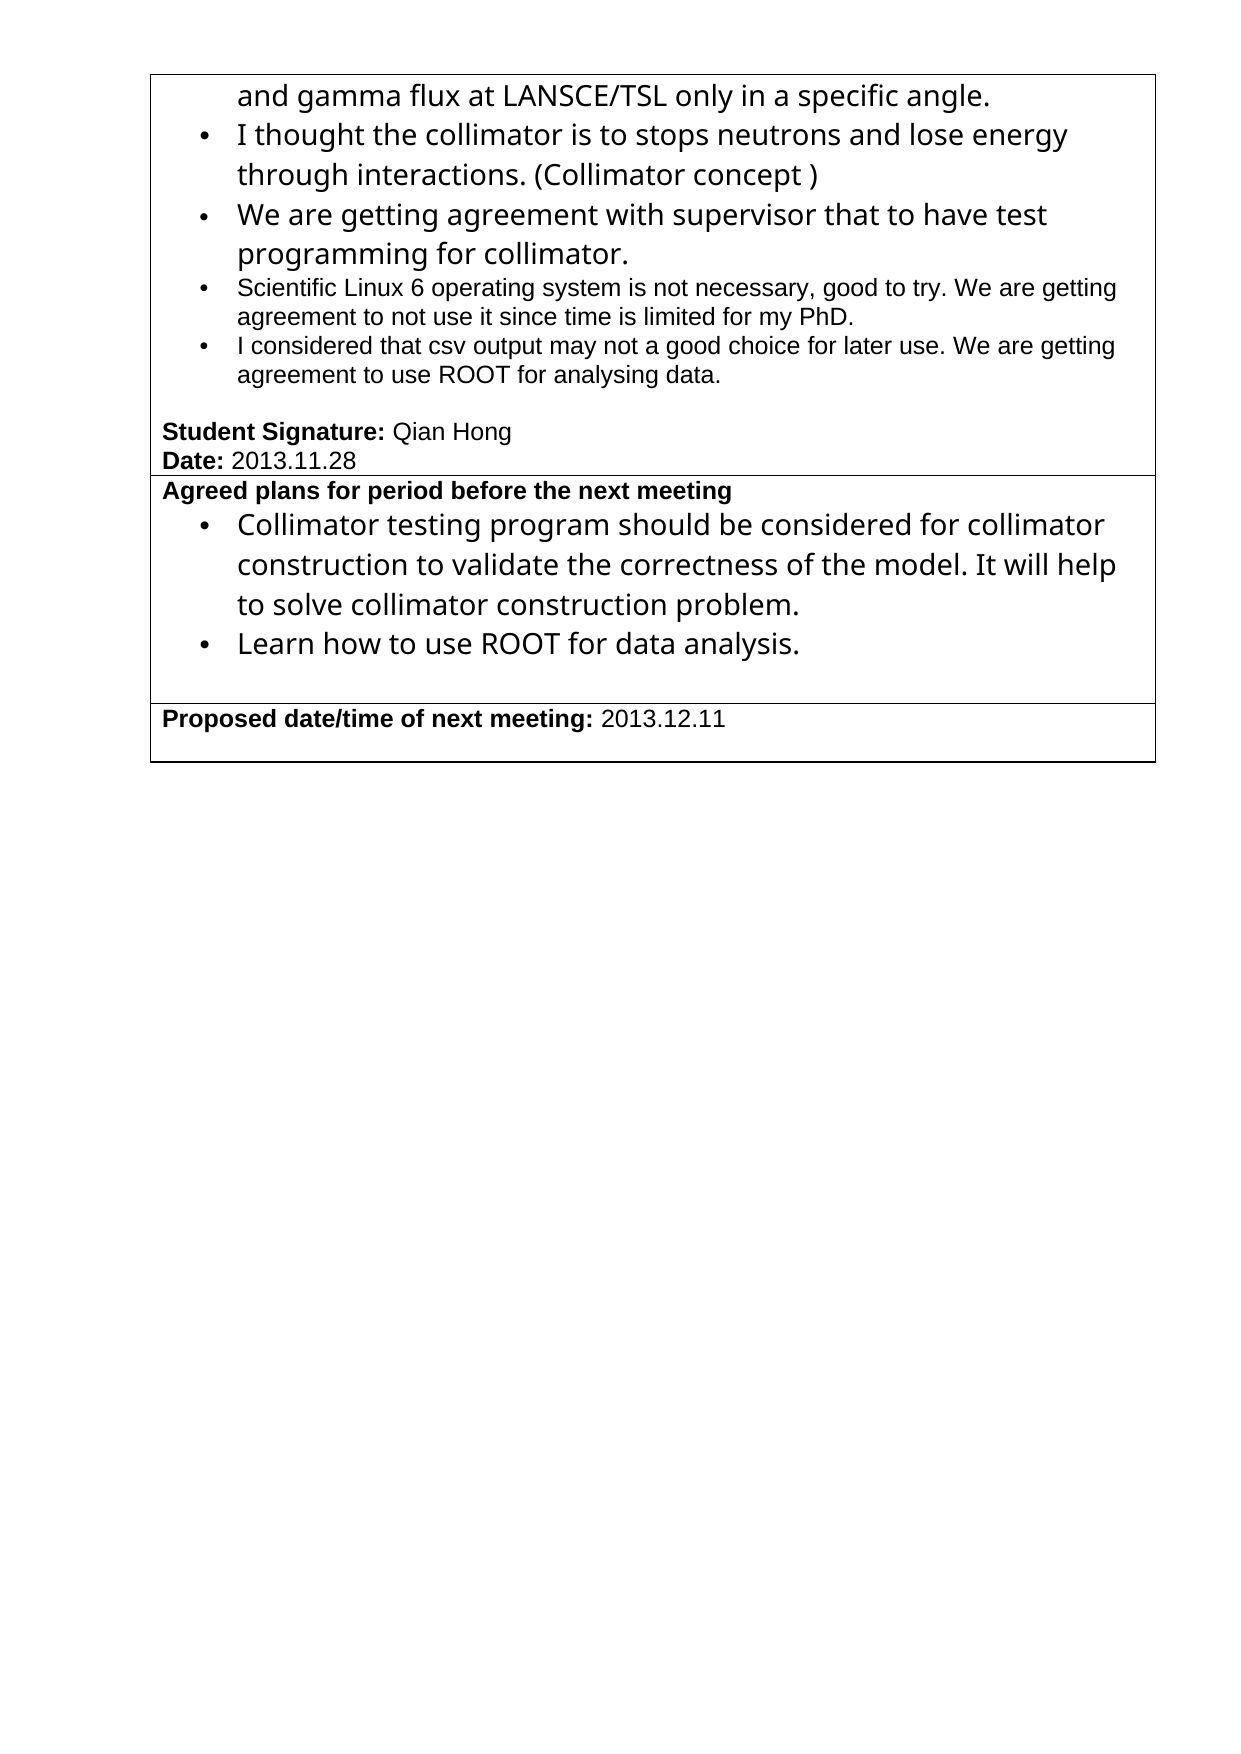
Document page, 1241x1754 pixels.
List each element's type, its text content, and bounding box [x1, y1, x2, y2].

table_cell Proposed date/time of next meeting: 2013.12.11 [151, 704, 1155, 761]
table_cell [151, 75, 1155, 474]
table_cell Agreed plans for period before the next meeting Collimator testing program should be considered for collimator construction to validate the correctness of the model. It will help to solve collimator construction problem. Learn how to use ROOT for data analysis. [151, 476, 1155, 703]
